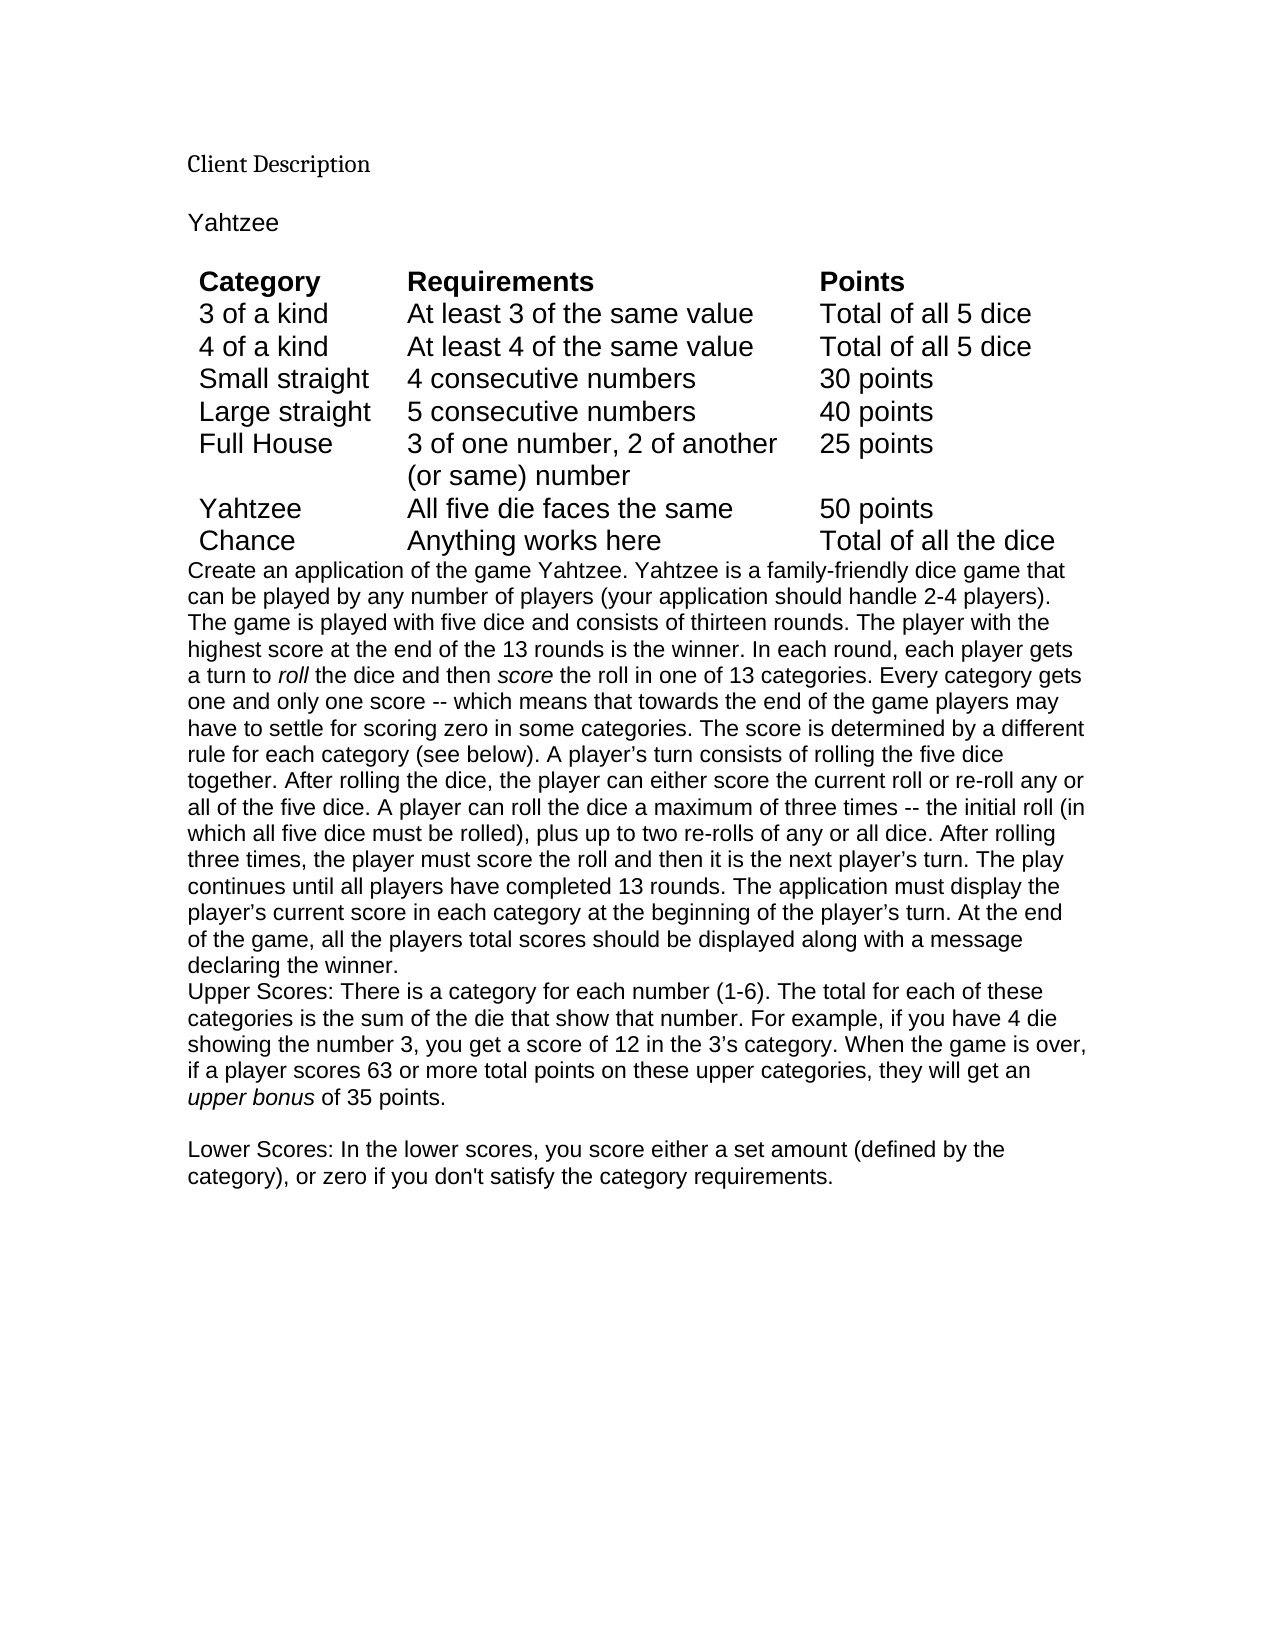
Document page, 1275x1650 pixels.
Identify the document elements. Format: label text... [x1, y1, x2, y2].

table_cell 30 points [808, 362, 1117, 394]
table_cell Yahtzee [188, 492, 396, 524]
table_cell Small straight [188, 362, 396, 394]
text Yahtzee [187, 207, 1087, 236]
table_cell All five die faces the same [396, 492, 808, 524]
table_cell 3 of a kind [188, 298, 396, 330]
table_header Requirements [396, 265, 808, 297]
table_header Category [188, 265, 396, 297]
table_cell Large straight [188, 395, 396, 427]
table_cell Total of all the dice [808, 524, 1117, 557]
text Client Description [187, 150, 1087, 179]
table_cell Anything works here [396, 524, 808, 557]
table_cell 3 of one number, 2 of another (or same) number [396, 427, 808, 492]
text Upper Scores: There is a category for each number (1-6). The total for each of these categories is the sum of the die that show that number. For example, if you have 4 die showing the number 3, you get a score of 12 in the 3’s category. When the game is over, if a player scores 63 or more total points on these upper categories, they will get an upper bonus of 35 points. [187, 978, 1087, 1110]
table_cell At least 4 of the same value [396, 330, 808, 362]
table_cell 40 points [808, 395, 1117, 427]
table_cell 25 points [808, 427, 1117, 492]
table_cell At least 3 of the same value [396, 298, 808, 330]
table_cell Total of all 5 dice [808, 298, 1117, 330]
table_cell Full House [188, 427, 396, 492]
table_cell Chance [188, 524, 396, 557]
table_cell 5 consecutive numbers [396, 395, 808, 427]
table_cell Total of all 5 dice [808, 330, 1117, 362]
table_cell 50 points [808, 492, 1117, 524]
table_cell 4 consecutive numbers [396, 362, 808, 394]
table_header Points [808, 265, 1117, 297]
table_cell 4 of a kind [188, 330, 396, 362]
text Create an application of the game Yahtzee. Yahtzee is a family-friendly dice game that can be played by any number of players (your application should handle 2-4 players). The game is played with five dice and consists of thirteen rounds. The player with the highest score at the end of the 13 rounds is the winner. In each round, each player gets a turn to roll the dice and then score the roll in one of 13 categories. Every category gets one and only one score -- which means that towards the end of the game players may have to settle for scoring zero in some categories. The score is determined by a different rule for each category (see below). A player’s turn consists of rolling the five dice together. After rolling the dice, the player can either score the current roll or re-roll any or all of the five dice. A player can roll the dice a maximum of three times -- the initial roll (in which all five dice must be rolled), plus up to two re-rolls of any or all dice. After rolling three times, the player must score the roll and then it is the next player’s turn. The play continues until all players have completed 13 rounds. The application must display the player’s current score in each category at the beginning of the player’s turn. At the end of the game, all the players total scores should be displayed along with a message declaring the winner. [187, 557, 1087, 978]
text Lower Scores: In the lower scores, you score either a set amount (defined by the category), or zero if you don't satisfy the category requirements. [187, 1136, 1087, 1189]
